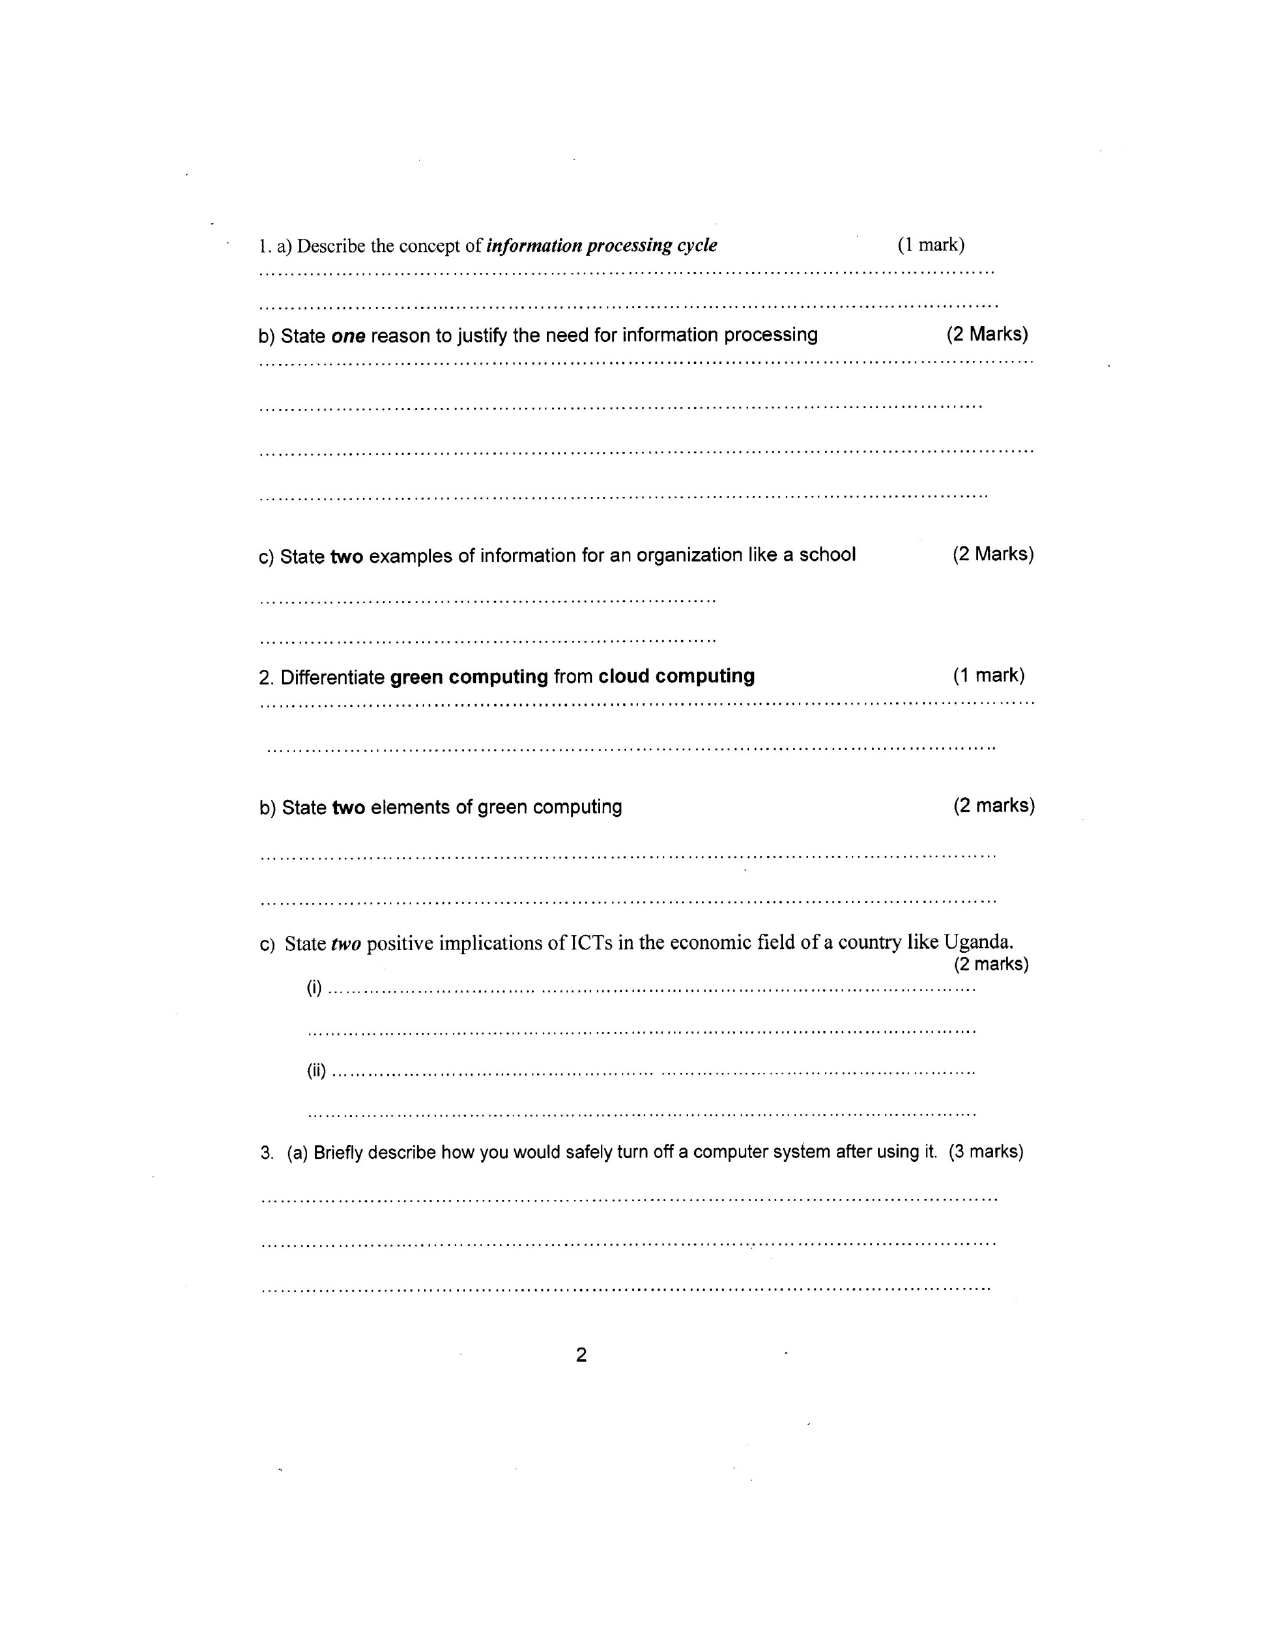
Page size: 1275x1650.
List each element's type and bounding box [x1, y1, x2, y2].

picture [150, 150, 1125, 1489]
